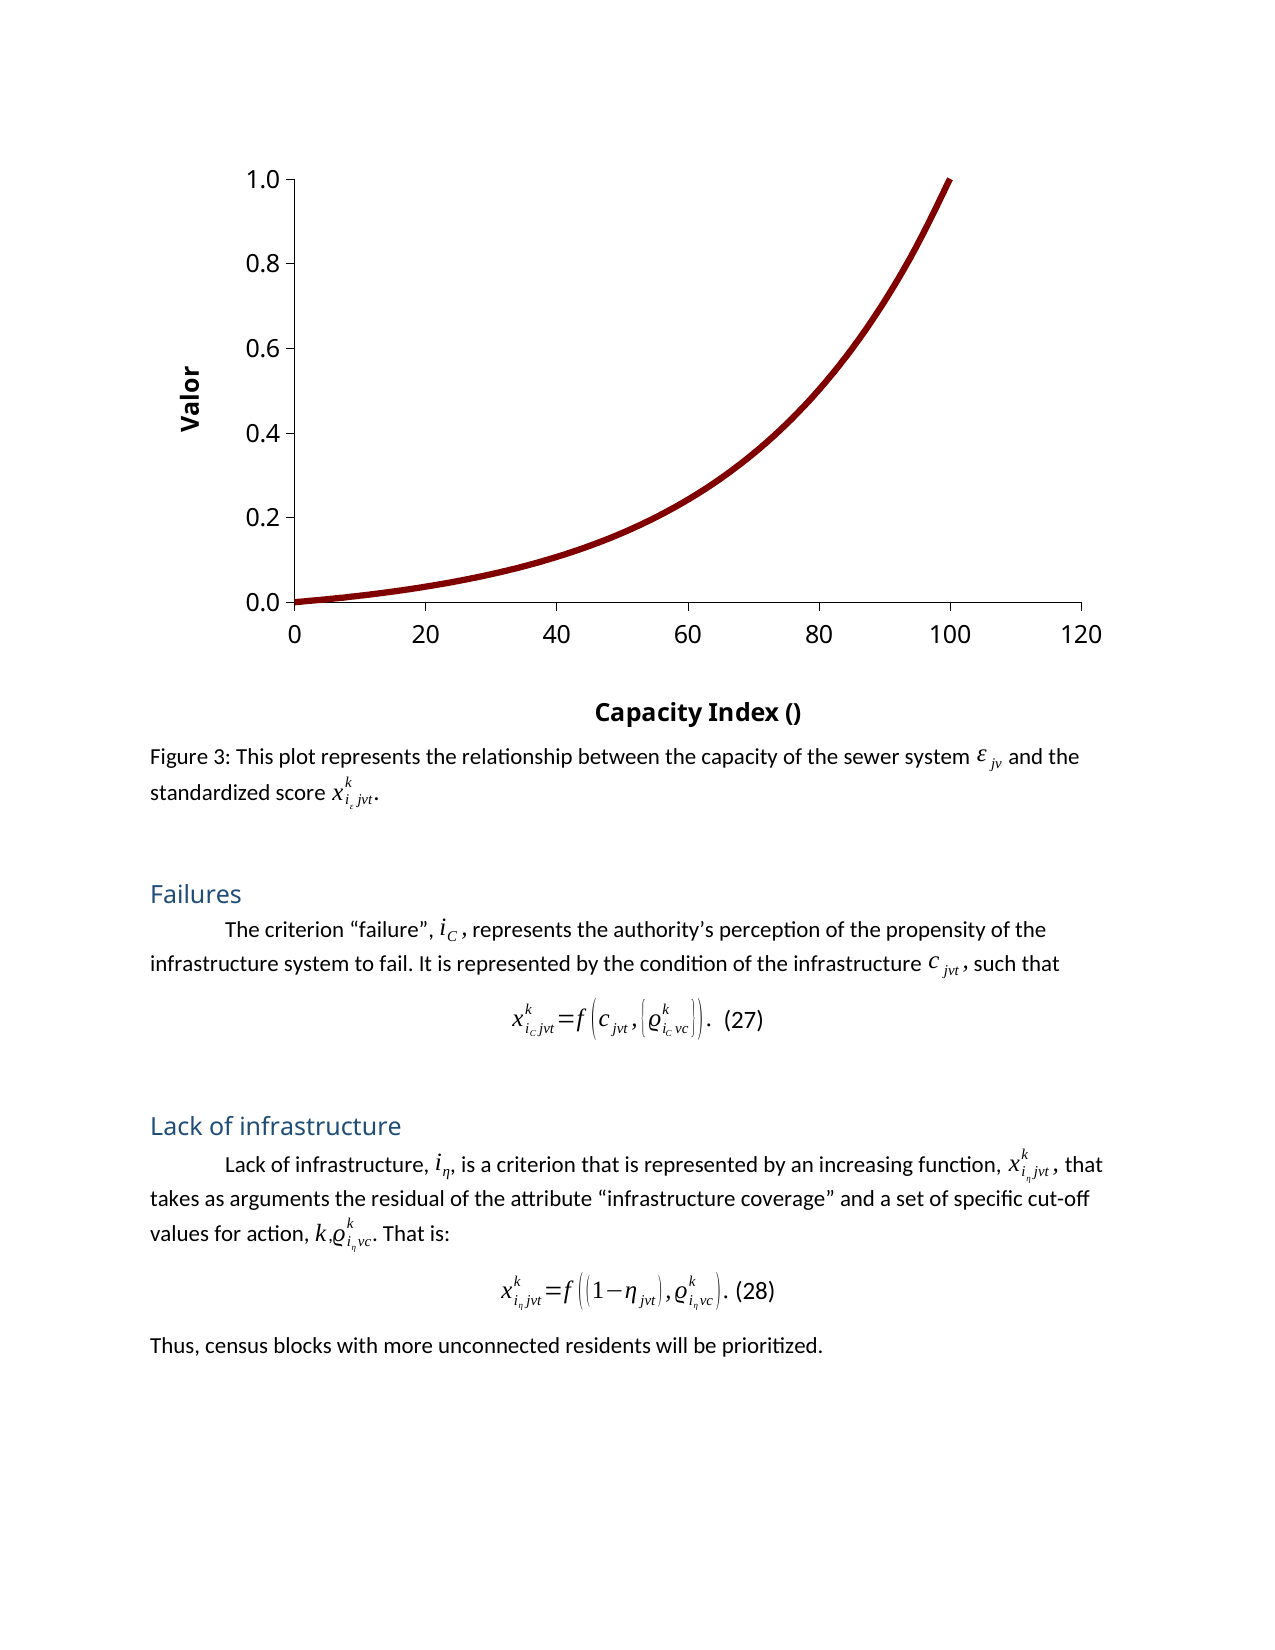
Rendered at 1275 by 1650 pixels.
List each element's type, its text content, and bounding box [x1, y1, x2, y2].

text Lack of infrastructure, , is a criterion that is represented by an increasing function, that takes as arguments the residual of the attribute “infrastructure coverage” and a set of specific cut-off values for action, ,. That is: [150, 1145, 1125, 1252]
text Thus, census blocks with more unconnected residents will be prioritized. [150, 1331, 1125, 1359]
text (28) [150, 1271, 1125, 1312]
text The criterion “failure”, represents the authority’s perception of the propensity of the infrastructure system to fail. It is represented by the condition of the infrastructure such that [150, 913, 1125, 978]
text Figure 3: This plot represents the relationship between the capacity of the sewer system and the standardized score . [150, 740, 1125, 811]
subtitle Lack of infrastructure [150, 1108, 1125, 1142]
text (27) [150, 997, 1125, 1042]
subtitle Failures [150, 877, 1125, 911]
